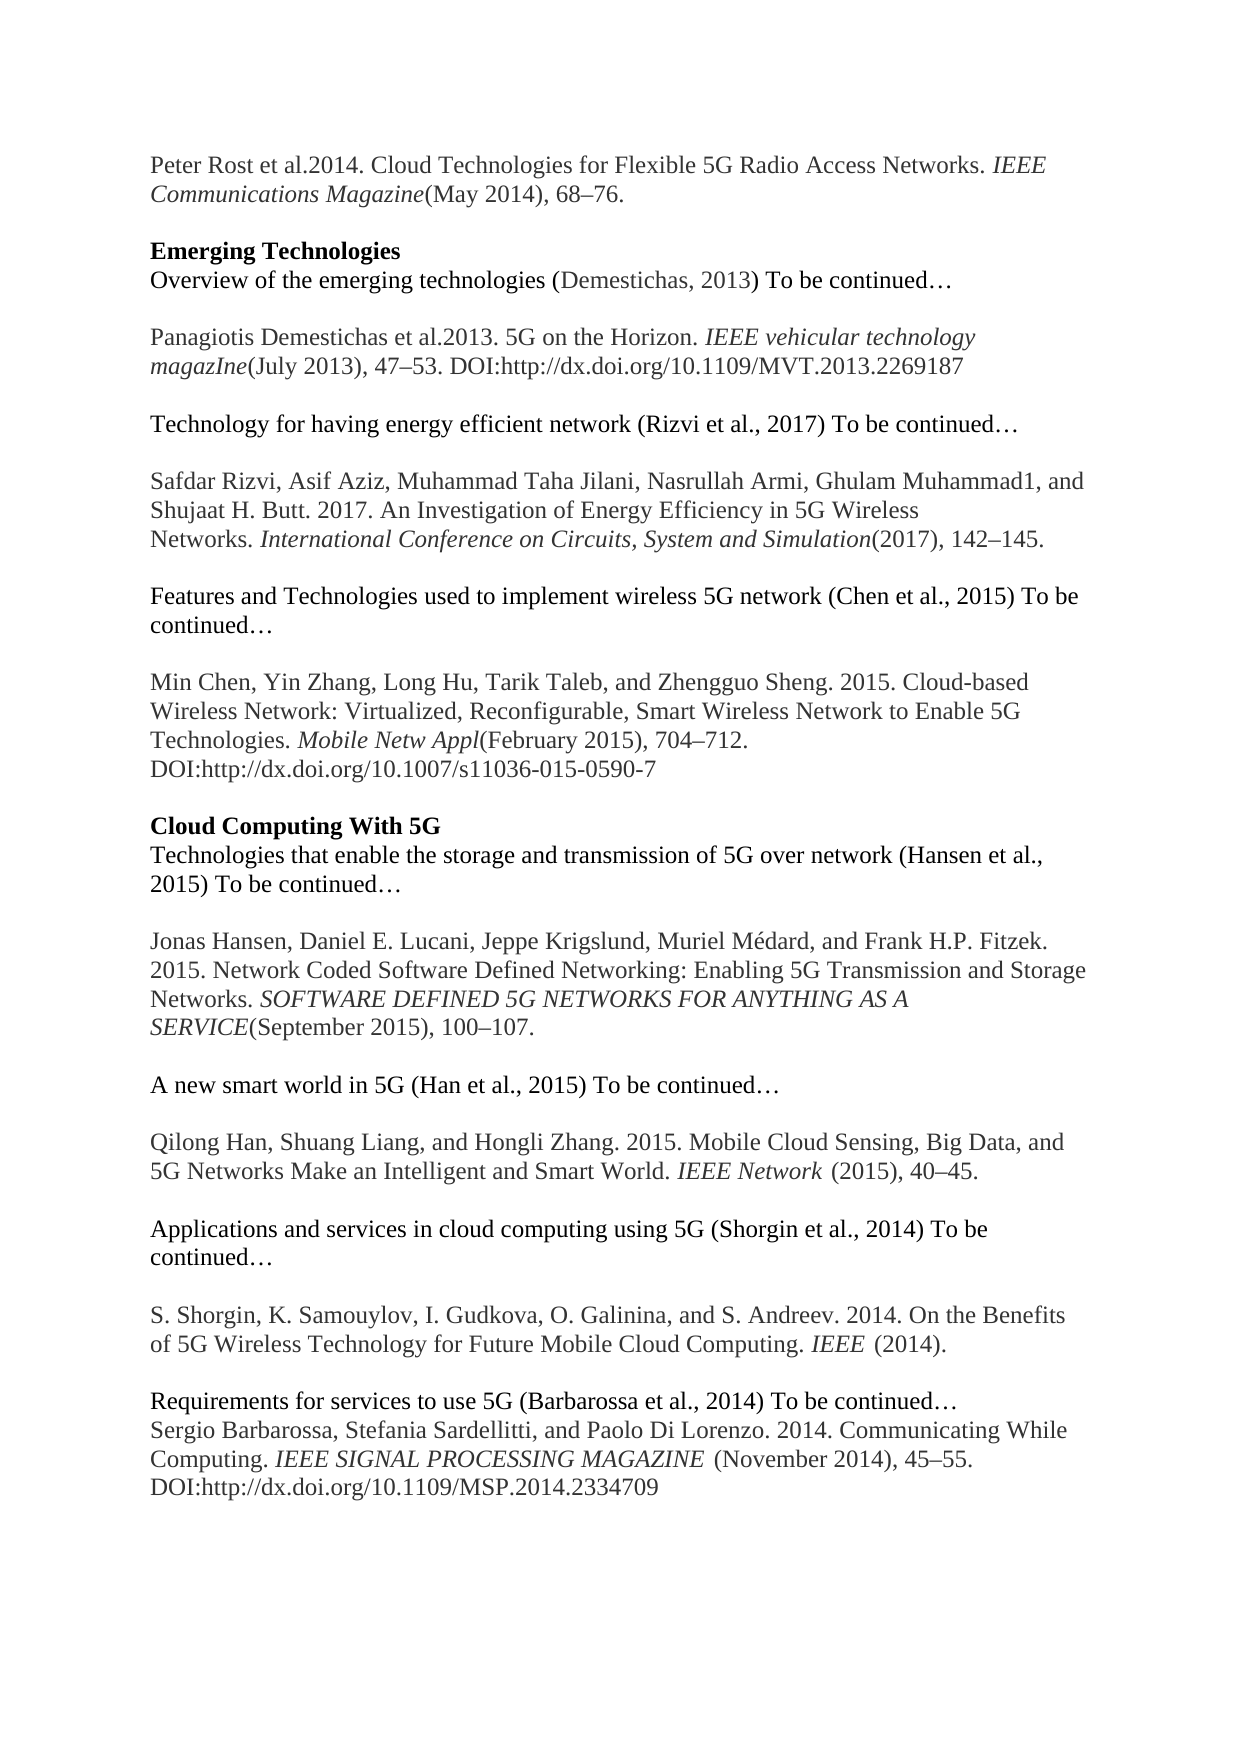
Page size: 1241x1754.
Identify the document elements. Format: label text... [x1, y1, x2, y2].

text Emerging Technologies [150, 236, 1090, 265]
text Min Chen, Yin Zhang, Long Hu, Tarik Taleb, and Zhengguo Sheng. 2015. Cloud-based Wireless Network: Virtualized, Reconfigurable, Smart Wireless Network to Enable 5G Technologies. Mobile Netw Appl(February 2015), 704–712. DOI:http://dx.doi.org/10.1007/s11036-015-0590-7 [150, 667, 1090, 782]
text Sergio Barbarossa, Stefania Sardellitti, and Paolo Di Lorenzo. 2014. Communicating While Computing. IEEE SIGNAL PROCESSING MAGAZINE (November 2014), 45–55. DOI:http://dx.doi.org/10.1109/MSP.2014.2334709 [150, 1415, 1090, 1501]
text Overview of the emerging technologies (Demestichas, 2013) To be continued… [751, 265, 1090, 294]
text Qilong Han, Shuang Liang, and Hongli Zhang. 2015. Mobile Cloud Sensing, Big Data, and 5G Networks Make an Intelligent and Smart World. IEEE Network (2015), 40–45. [150, 1127, 1090, 1185]
text Cloud Computing With 5G [150, 811, 1090, 840]
text Technologies that enable the storage and transmission of 5G over network (Hansen et al., 2015) To be continued… [150, 840, 1090, 897]
text Features and Technologies used to implement wireless 5G network (Chen et al., 2015) To be continued… [150, 581, 1090, 639]
text Panagiotis Demestichas et al.2013. 5G on the Horizon. IEEE vehicular technology magazIne(July 2013), 47–53. DOI:http://dx.doi.org/10.1109/MVT.2013.2269187 [150, 322, 1090, 380]
text Overview of the emerging technologies (Demestichas, 2013) To be continued… [150, 265, 560, 294]
text Requirements for services to use 5G (Barbarossa et al., 2014) To be continued… [150, 1386, 1090, 1415]
text Jonas Hansen, Daniel E. Lucani, Jeppe Krigslund, Muriel Médard, and Frank H.P. Fitzek. 2015. Network Coded Software Defined Networking: Enabling 5G Transmission and Storage Networks. SOFTWARE DEFINED 5G NETWORKS FOR ANYTHING AS A SERVICE(September 2015), 100–107. [150, 926, 1090, 1041]
text Technology for having energy efficient network (Rizvi et al., 2017) To be continued… [150, 409, 1090, 437]
text A new smart world in 5G (Han et al., 2015) To be continued… [150, 1070, 1090, 1099]
text Peter Rost et al.2014. Cloud Technologies for Flexible 5G Radio Access Networks. IEEE Communications Magazine(May 2014), 68–76. [624, 150, 1090, 207]
text Applications and services in cloud computing using 5G (Shorgin et al., 2014) To be continued… [150, 1214, 1090, 1271]
